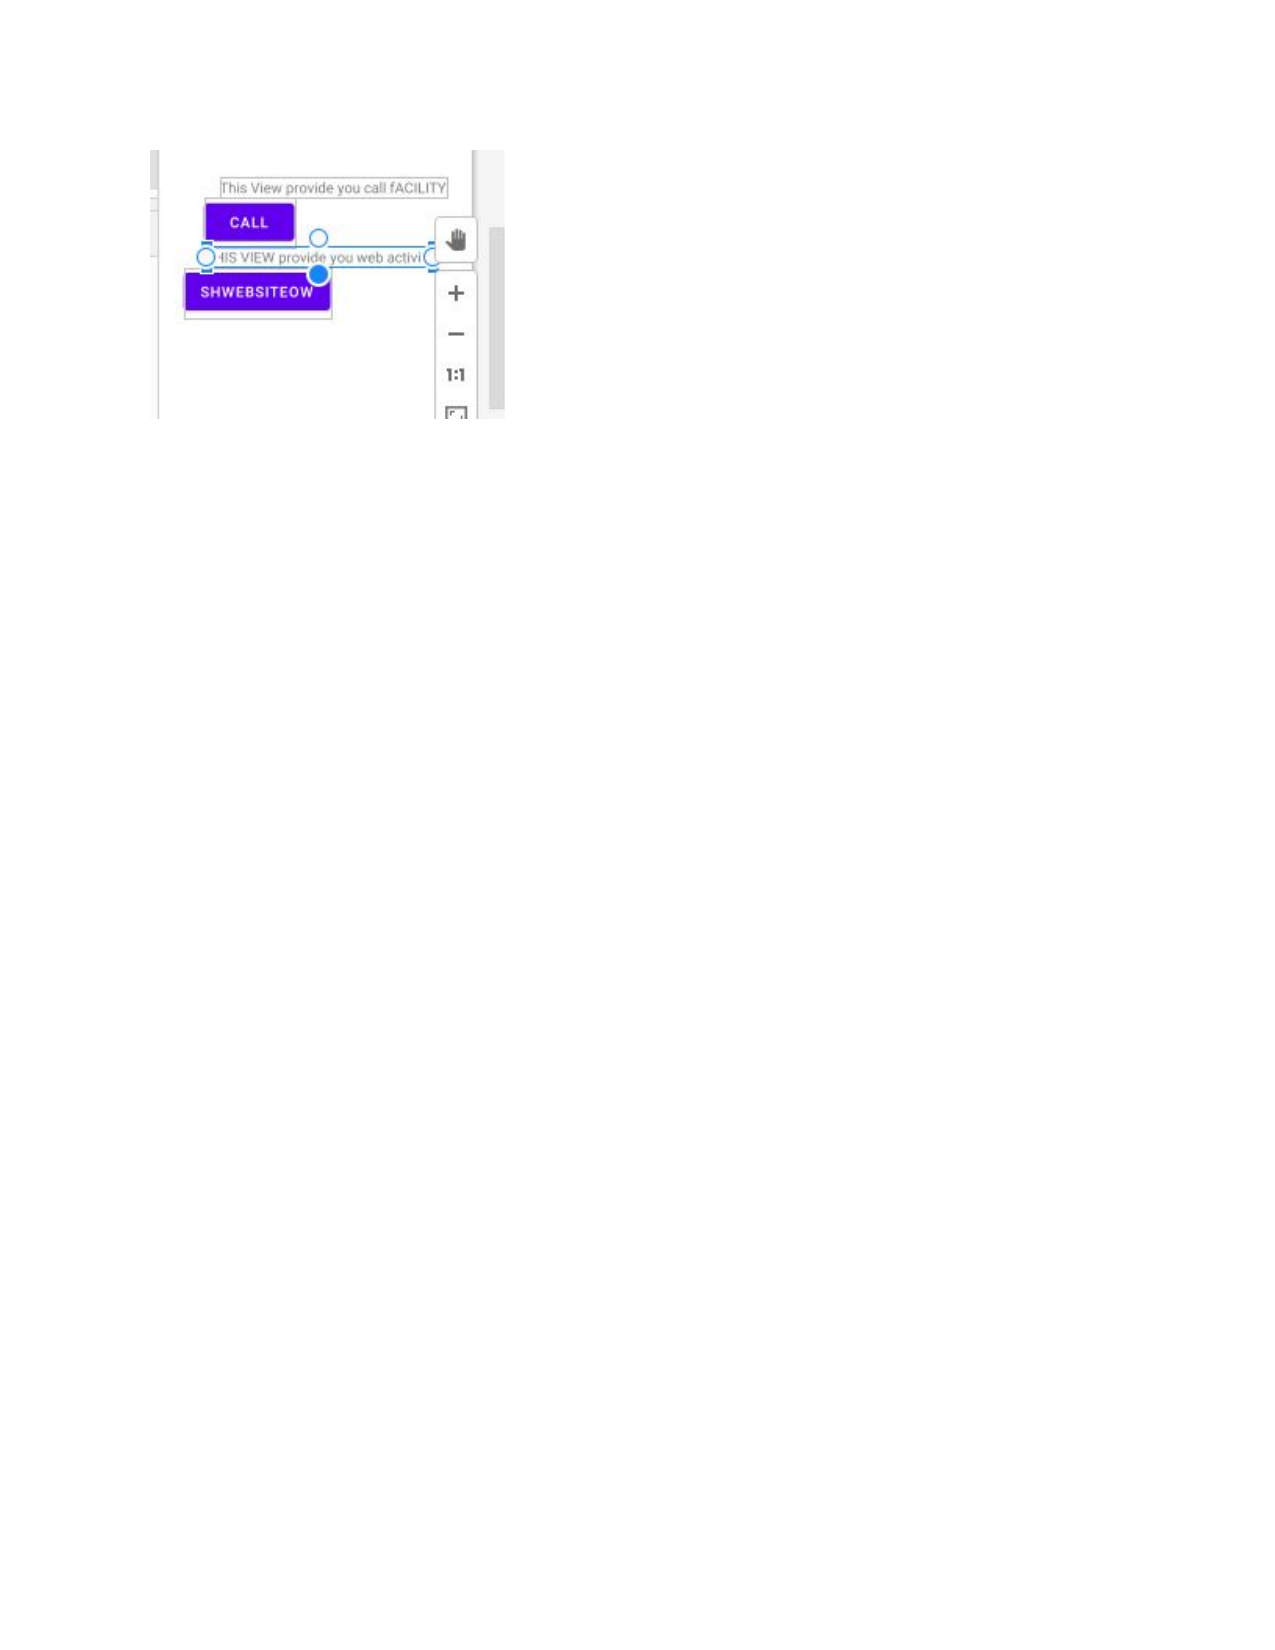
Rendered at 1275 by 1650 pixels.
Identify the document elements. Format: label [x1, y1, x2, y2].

picture [150, 150, 505, 419]
